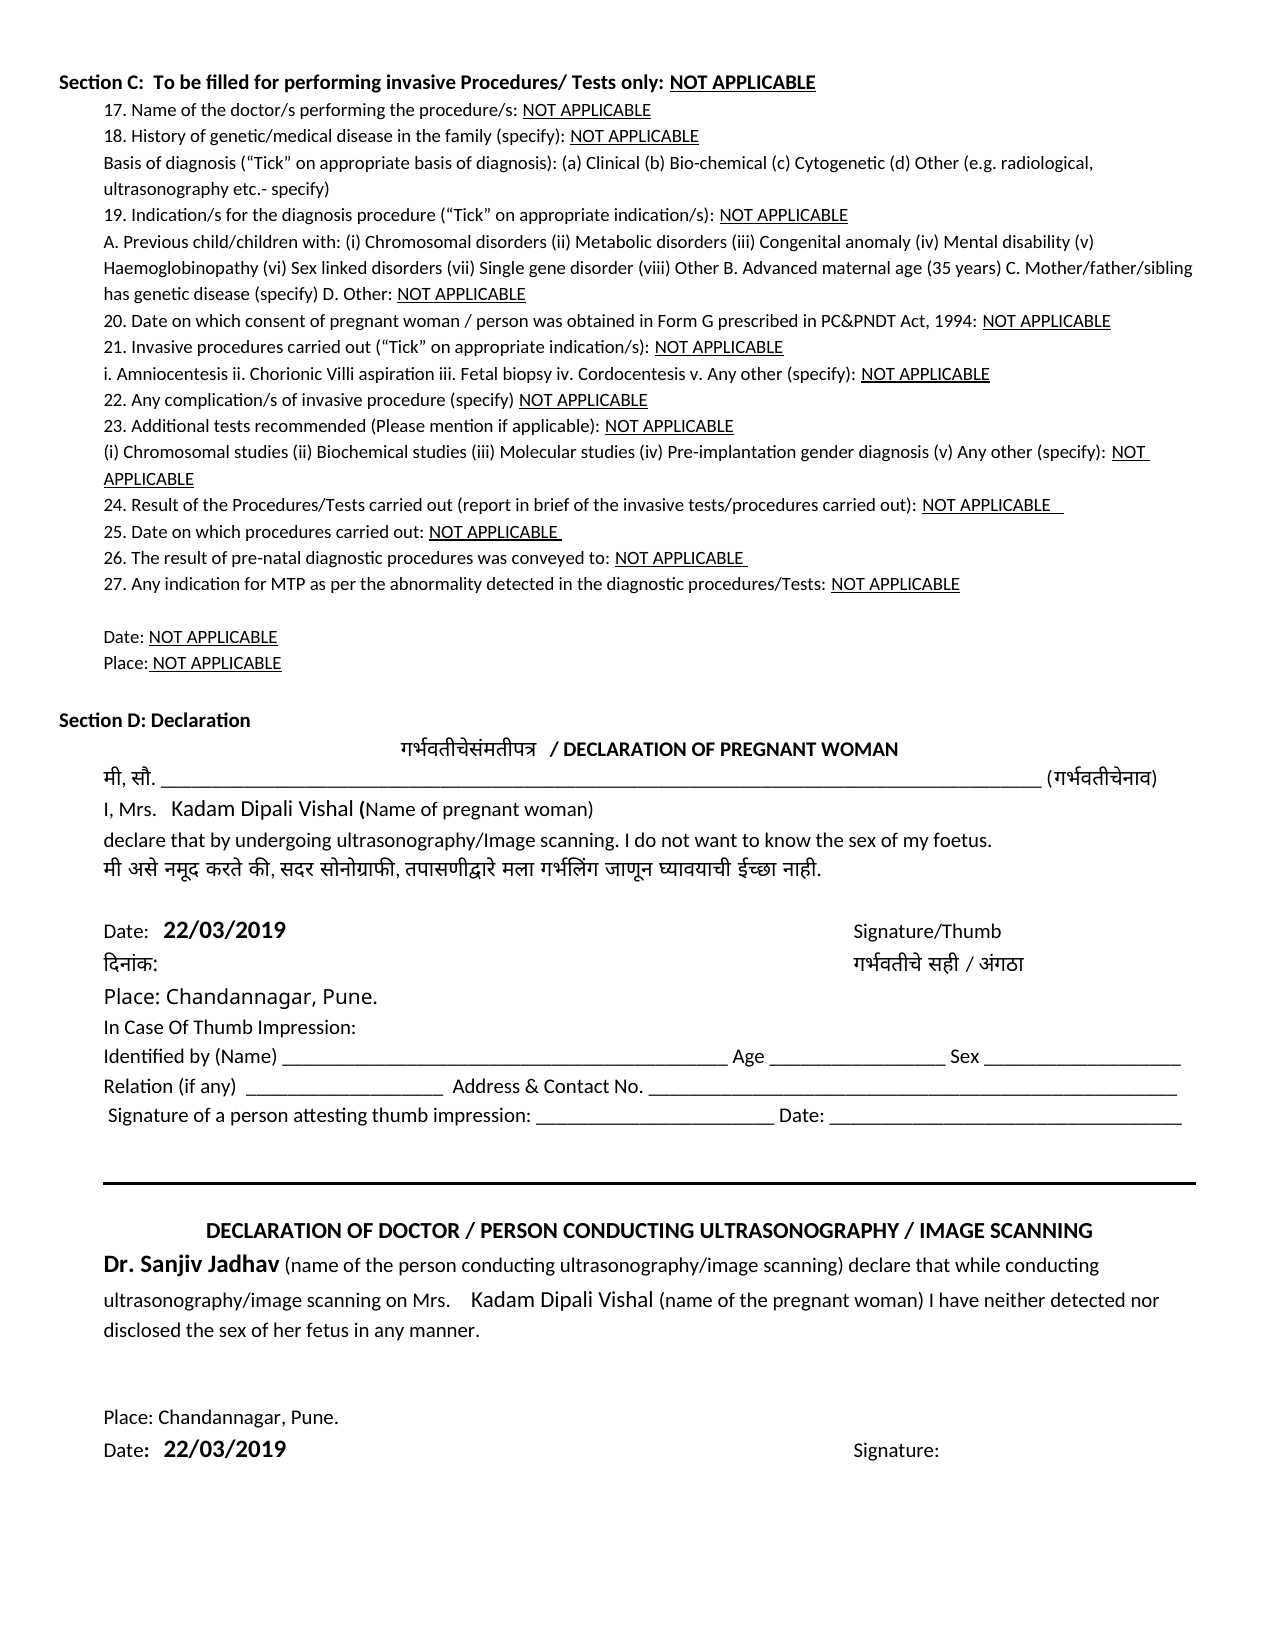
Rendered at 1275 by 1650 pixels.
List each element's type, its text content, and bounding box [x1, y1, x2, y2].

text मी असे नमूद करते की, सदर सोनोग्राफी, तपासणीद्वारे मला गर्भलिंग जाणून घ्यावयाची ईच्छा नाही. [103, 856, 1196, 881]
text Place: NOT APPLICABLE [103, 652, 1196, 674]
text (i) Chromosomal studies (ii) Biochemical studies (iii) Molecular studies (iv) Pre-implantation gender diagnosis (v) Any other (specify): NOT APPLICABLE [103, 441, 1196, 490]
text 23. Additional tests recommended (Please mention if applicable): NOT APPLICABLE [103, 414, 1196, 437]
text Place: Chandannagar, Pune. [103, 1404, 1196, 1430]
text 26. The result of pre-natal diagnostic procedures was conveyed to: NOT APPLICABLE [103, 546, 1196, 569]
text Basis of diagnosis (“Tick” on appropriate basis of diagnosis): (a) Clinical (b) Bio-chemical (c) Cytogenetic (d) Other (e.g. radiological, ultrasonography etc.- specify) [103, 151, 1196, 200]
text 20. Date on which consent of pregnant woman / person was obtained in Form G prescribed in PC&PNDT Act, 1994: NOT APPLICABLE [103, 309, 1196, 332]
text दिनांक: गर्भवतीचे सही / अंगठा [103, 949, 1196, 978]
text 24. Result of the Procedures/Tests carried out (report in brief of the invasive tests/procedures carried out): NOT APPLICABLE [103, 493, 1196, 516]
text I, Mrs. (Name of pregnant woman) [103, 794, 1196, 823]
text A. Previous child/children with: (i) Chromosomal disorders (ii) Metabolic disorders (iii) Congenital anomaly (iv) Mental disability (v) Haemoglobinopathy (vi) Sex linked disorders (vii) Single gene disorder (viii) Other B. Advanced maternal age (35 years) C. Mother/father/sibling has genetic disease (specify) D. Other: NOT APPLICABLE [103, 230, 1196, 306]
text 17. Name of the doctor/s performing the procedure/s: NOT APPLICABLE [103, 98, 1196, 121]
text Date: NOT APPLICABLE [103, 625, 1196, 648]
text 19. Indication/s for the diagnosis procedure (“Tick” on appropriate indication/s): NOT APPLICABLE [103, 203, 1196, 226]
text 18. History of genetic/medical disease in the family (specify): NOT APPLICABLE [103, 124, 1196, 147]
text 22. Any complication/s of invasive procedure (specify) NOT APPLICABLE [103, 388, 1196, 411]
text मी, सौ. _____________________________________________________________________________________ (गर्भवतीचेनाव) [103, 765, 1196, 791]
text गर्भवतीचेसंमतीपत्र / DECLARATION OF PREGNANT WOMAN [103, 736, 1196, 762]
text 27. Any indication for MTP as per the abnormality detected in the diagnostic procedures/Tests: NOT APPLICABLE [103, 572, 1196, 595]
text Section D: Declaration [59, 707, 1196, 732]
text DECLARATION OF DOCTOR / PERSON CONDUCTING ULTRASONOGRAPHY / IMAGE SCANNING [103, 1216, 1196, 1244]
text Section C: To be filled for performing invasive Procedures/ Tests only: NOT APPLICABLE [0, 69, 1275, 94]
text 25. Date on which procedures carried out: NOT APPLICABLE [103, 520, 1196, 543]
text Relation (if any) ___________________ Address & Contact No. ___________________________________________________ [103, 1073, 1196, 1098]
text Place: Chandannagar, Pune. [103, 982, 1196, 1010]
text Date: Signature/Thumb [103, 914, 1196, 945]
text i. Amniocentesis ii. Chorionic Villi aspiration iii. Fetal biopsy iv. Cordocentesis v. Any other (specify): NOT APPLICABLE [103, 362, 1196, 384]
text Identified by (Name) ___________________________________________ Age _________________ Sex ___________________ [103, 1044, 1196, 1069]
text Signature of a person attesting thumb impression: _______________________ Date: __________________________________ [103, 1102, 1196, 1182]
text Date: Signature: [103, 1434, 1196, 1464]
text Dr. Sanjiv Jadhav (name of the person conducting ultrasonography/image scanning) declare that while conducting ultrasonography/image scanning on Mrs. (name of the pregnant woman) I have neither detected nor disclosed the sex of her fetus in any manner. [103, 1248, 1196, 1343]
text declare that by undergoing ultrasonography/Image scanning. I do not want to know the sex of my foetus. [103, 827, 1196, 852]
text In Case Of Thumb Impression: [103, 1014, 1196, 1040]
text 21. Invasive procedures carried out (“Tick” on appropriate indication/s): NOT APPLICABLE [103, 335, 1196, 358]
